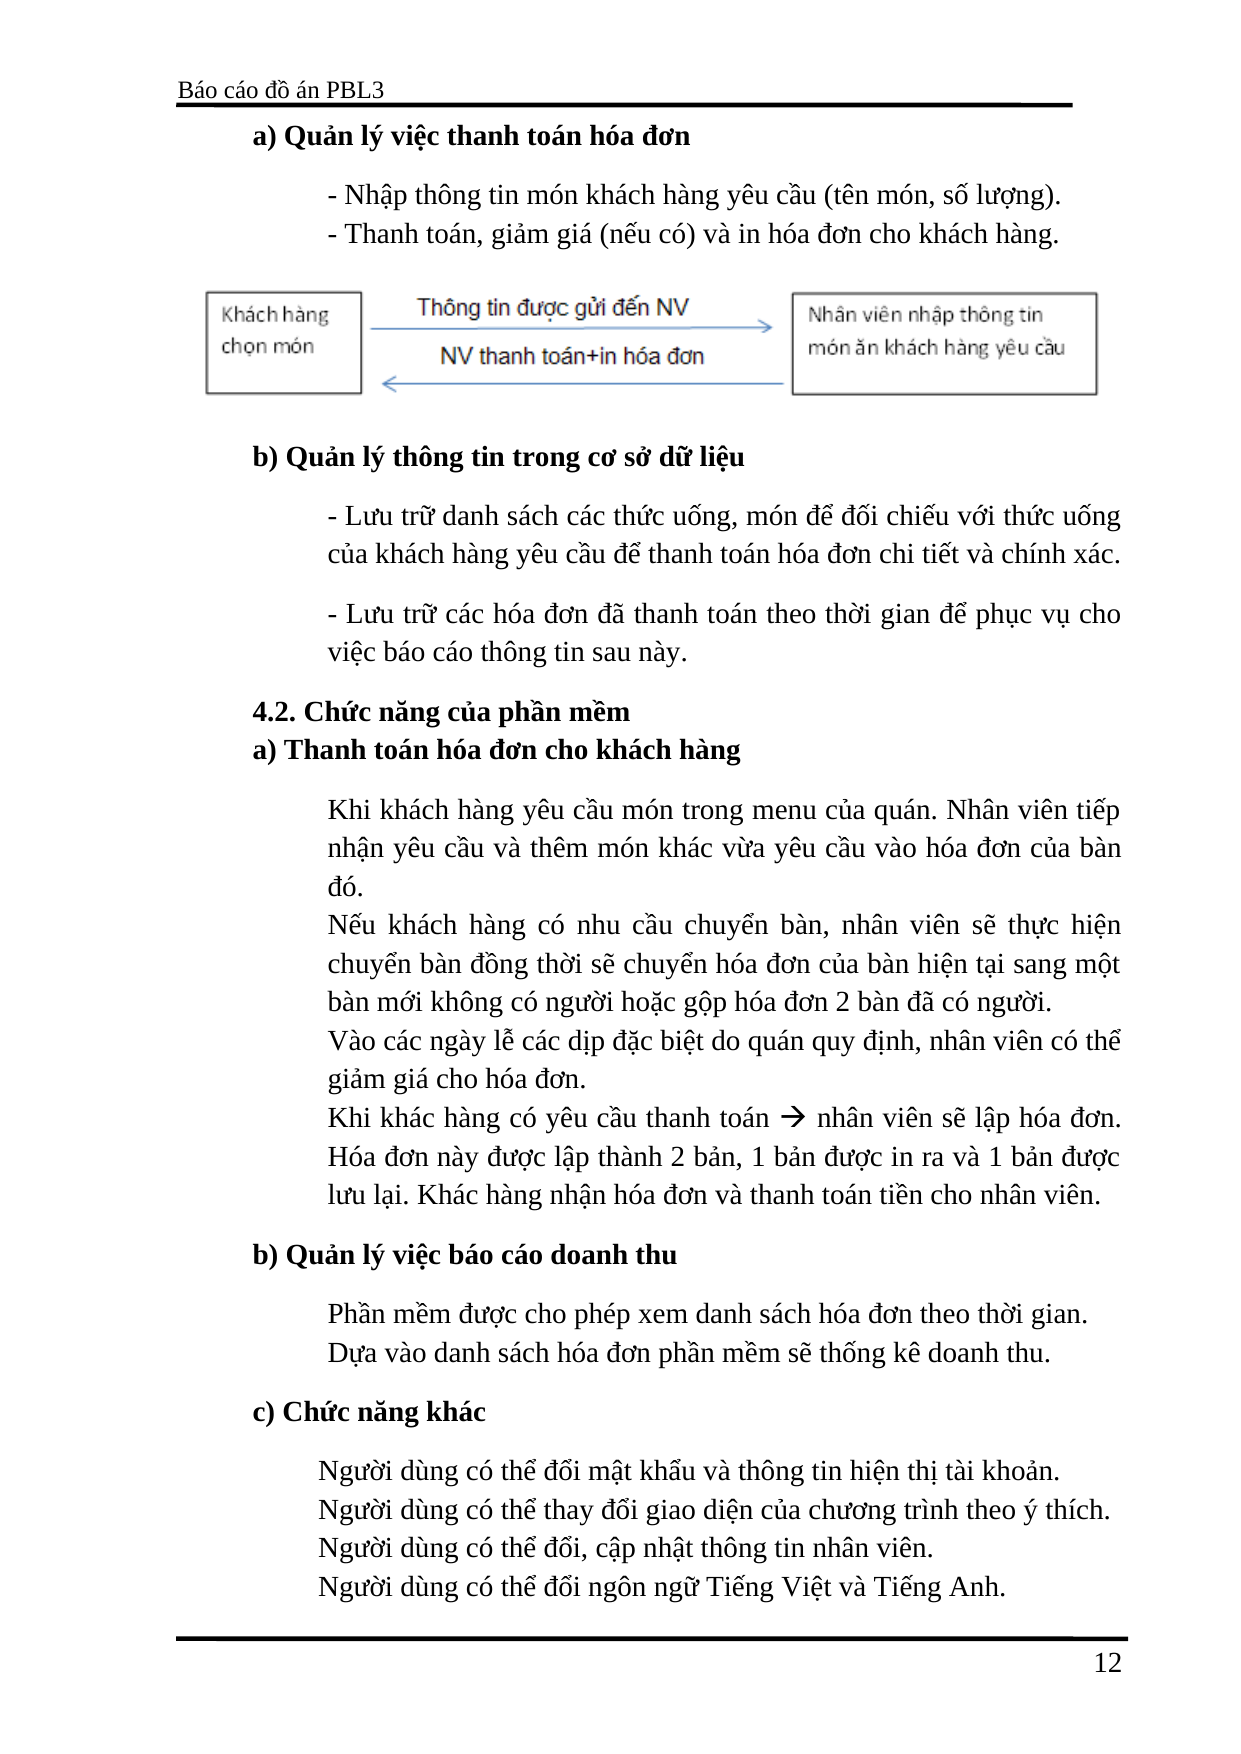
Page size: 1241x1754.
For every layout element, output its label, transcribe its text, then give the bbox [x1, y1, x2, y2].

list Khi khách hàng yêu cầu món trong menu của quán. Nhân viên tiếp nhận yêu cầu và thêm món khác vừa yêu cầu vào hóa đơn của bàn đó. [327, 792, 1122, 902]
list Người dùng có thể đổi, cập nhật thông tin nhân viên. [318, 1531, 1122, 1564]
text c) Chức năng khác [177, 1394, 1122, 1428]
list Người dùng có thể đổi mật khẩu và thông tin hiện thị tài khoản. [318, 1453, 1122, 1487]
list Dựa vào danh sách hóa đơn phần mềm sẽ thống kê doanh thu. [327, 1335, 1122, 1368]
list Người dùng có thể đổi ngôn ngữ Tiếng Việt và Tiếng Anh. [318, 1569, 1122, 1603]
subtitle 4.2. Chức năng của phần mềm [177, 694, 1122, 727]
text - Lưu trữ danh sách các thức uống, món để đối chiếu với thức uống của khách hàng yêu cầu để thanh toán hóa đơn chi tiết và chính xác. [327, 498, 1122, 570]
text b) Quản lý thông tin trong cơ sở dữ liệu [177, 439, 1122, 472]
list Vào các ngày lễ các dịp đặc biệt do quán quy định, nhân viên có thể giảm giá cho hóa đơn. [327, 1023, 1122, 1095]
list Phần mềm được cho phép xem danh sách hóa đơn theo thời gian. [327, 1296, 1122, 1330]
list - Nhập thông tin món khách hàng yêu cầu (tên món, số lượng). [327, 177, 1122, 211]
list Khi khác hàng có yêu cầu thanh toán nhân viên sẽ lập hóa đơn. Hóa đơn này được lập thành 2 bản, 1 bản được in ra và 1 bản được lưu lại. Khác hàng nhận hóa đơn và thanh toán tiền cho nhân viên. [327, 1100, 1122, 1211]
list Người dùng có thể thay đổi giao diện của chương trình theo ý thích. [318, 1492, 1122, 1526]
list Nếu khách hàng có nhu cầu chuyển bàn, nhân viên sẽ thực hiện chuyển bàn đồng thời sẽ chuyển hóa đơn của bàn hiện tại sang một bàn mới không có người hoặc gộp hóa đơn 2 bàn đã có người. [327, 907, 1122, 1018]
text a) Quản lý việc thanh toán hóa đơn [177, 118, 1122, 152]
text b) Quản lý việc báo cáo doanh thu [177, 1237, 1122, 1270]
text - Lưu trữ các hóa đơn đã thanh toán theo thời gian để phục vụ cho việc báo cáo thông tin sau này. [327, 596, 1122, 668]
list - Thanh toán, giảm giá (nếu có) và in hóa đơn cho khách hàng. [327, 216, 1122, 249]
picture [187, 275, 1113, 413]
text a) Thanh toán hóa đơn cho khách hàng [177, 732, 1122, 766]
